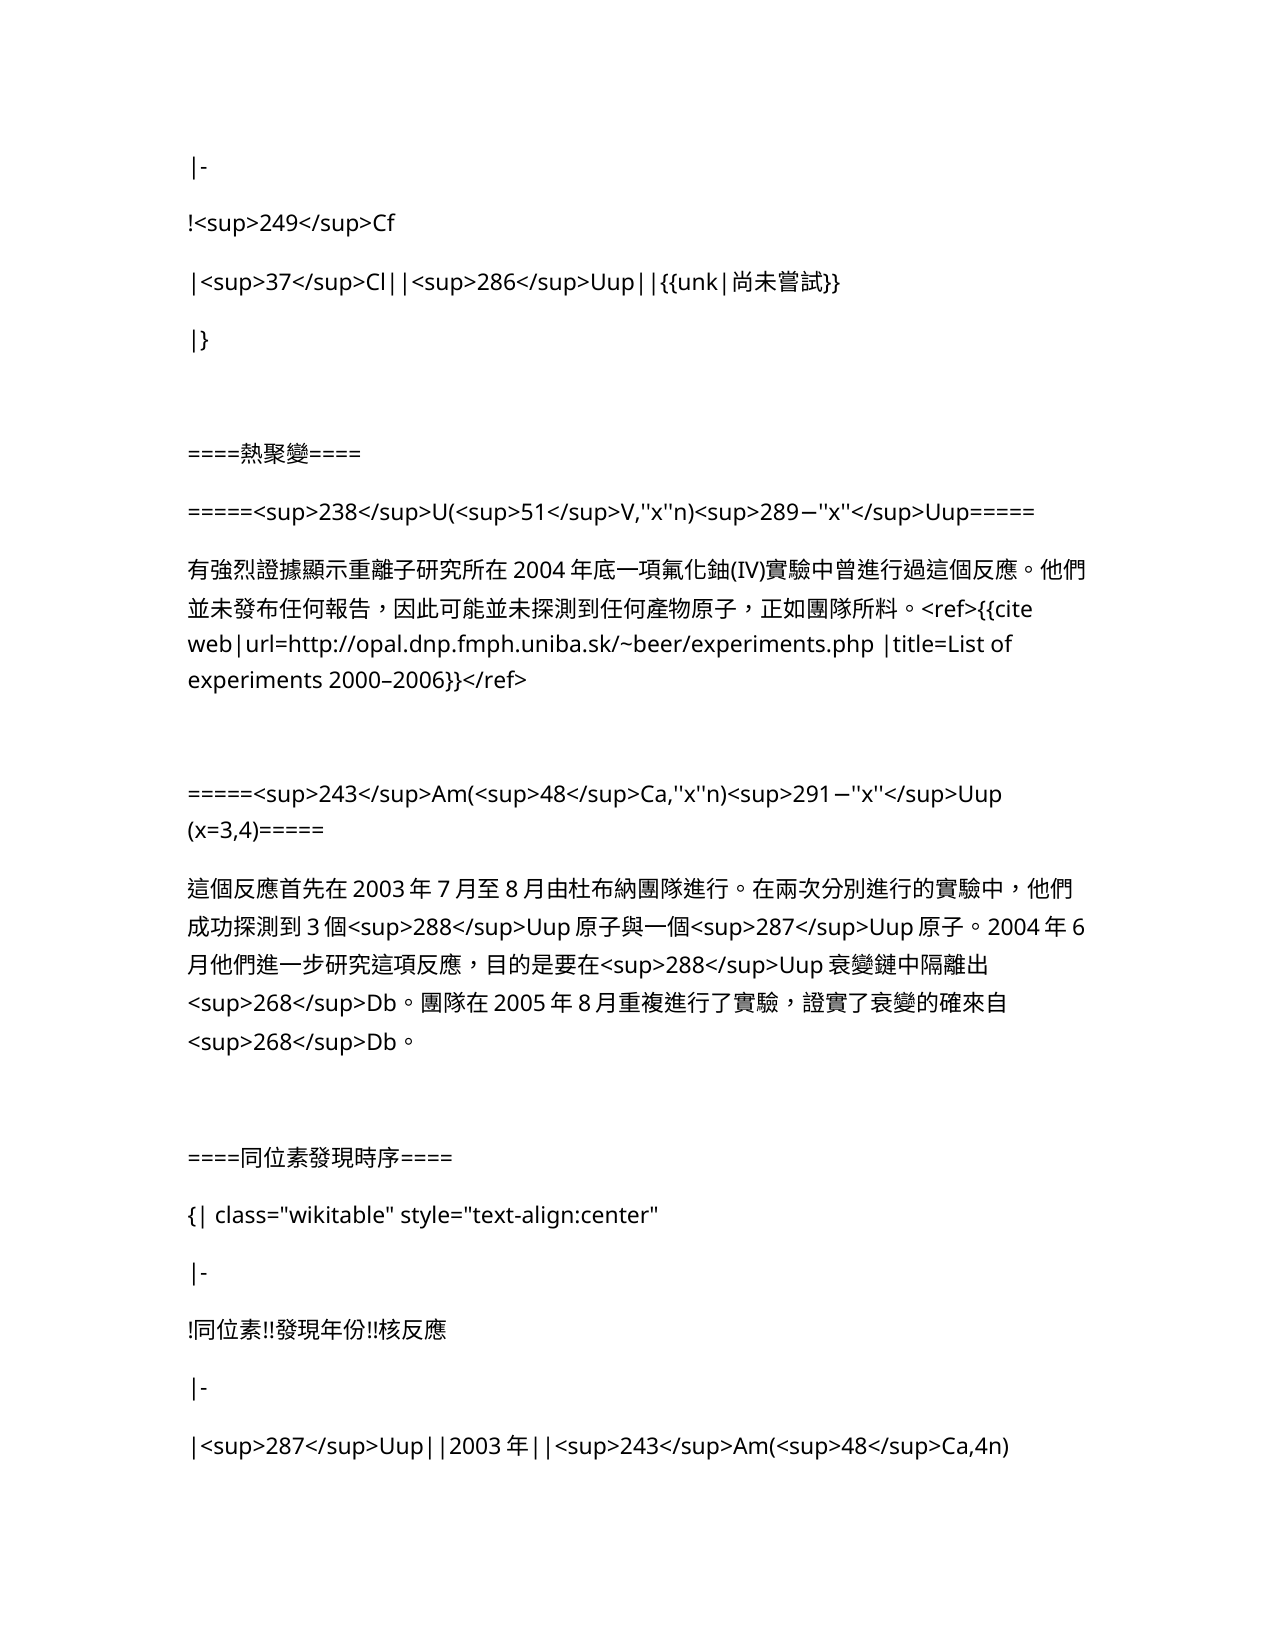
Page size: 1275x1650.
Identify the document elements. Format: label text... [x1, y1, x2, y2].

text 有強烈證據顯示重離子研究所在2004年底一項氟化鈾(IV)實驗中曾進行過這個反應。他們並未發布任何報告，因此可能並未探測到任何產物原子，正如團隊所料。<ref>{{cite web|url=http://opal.dnp.fmph.uniba.sk/~beer/experiments.php |title=List of experiments 2000–2006}}</ref> [187, 552, 1087, 696]
text |- [187, 1255, 1087, 1287]
text |<sup>37</sup>Cl||<sup>286</sup>Uup||{{unk|尚未嘗試}} [187, 263, 1087, 297]
text =====<sup>238</sup>U(<sup>51</sup>V,''x''n)<sup>289−''x''</sup>Uup===== [187, 495, 1087, 527]
text 這個反應首先在2003年7月至8月由杜布納團隊進行。在兩次分別進行的實驗中，他們成功探測到3個<sup>288</sup>Uup原子與一個<sup>287</sup>Uup原子。2004年6月他們進一步研究這項反應，目的是要在<sup>288</sup>Uup衰變鏈中隔離出<sup>268</sup>Db。團隊在2005年8月重複進行了實驗，證實了衰變的確來自<sup>268</sup>Db。 [187, 871, 1087, 1057]
text !同位素!!發現年份!!核反應 [187, 1312, 1087, 1346]
text !<sup>249</sup>Cf [187, 207, 1087, 238]
text ====同位素發現時序==== [187, 1139, 1087, 1173]
text |<sup>287</sup>Uup||2003年||<sup>243</sup>Am(<sup>48</sup>Ca,4n) [187, 1428, 1087, 1461]
text ====熱聚變==== [187, 436, 1087, 469]
text |- [187, 150, 1087, 181]
text |} [187, 323, 1087, 354]
text |- [187, 1371, 1087, 1403]
text {| class="wikitable" style="text-align:center" [187, 1199, 1087, 1230]
text =====<sup>243</sup>Am(<sup>48</sup>Ca,''x''n)<sup>291−''x''</sup>Uup (x=3,4)===== [187, 778, 1087, 845]
